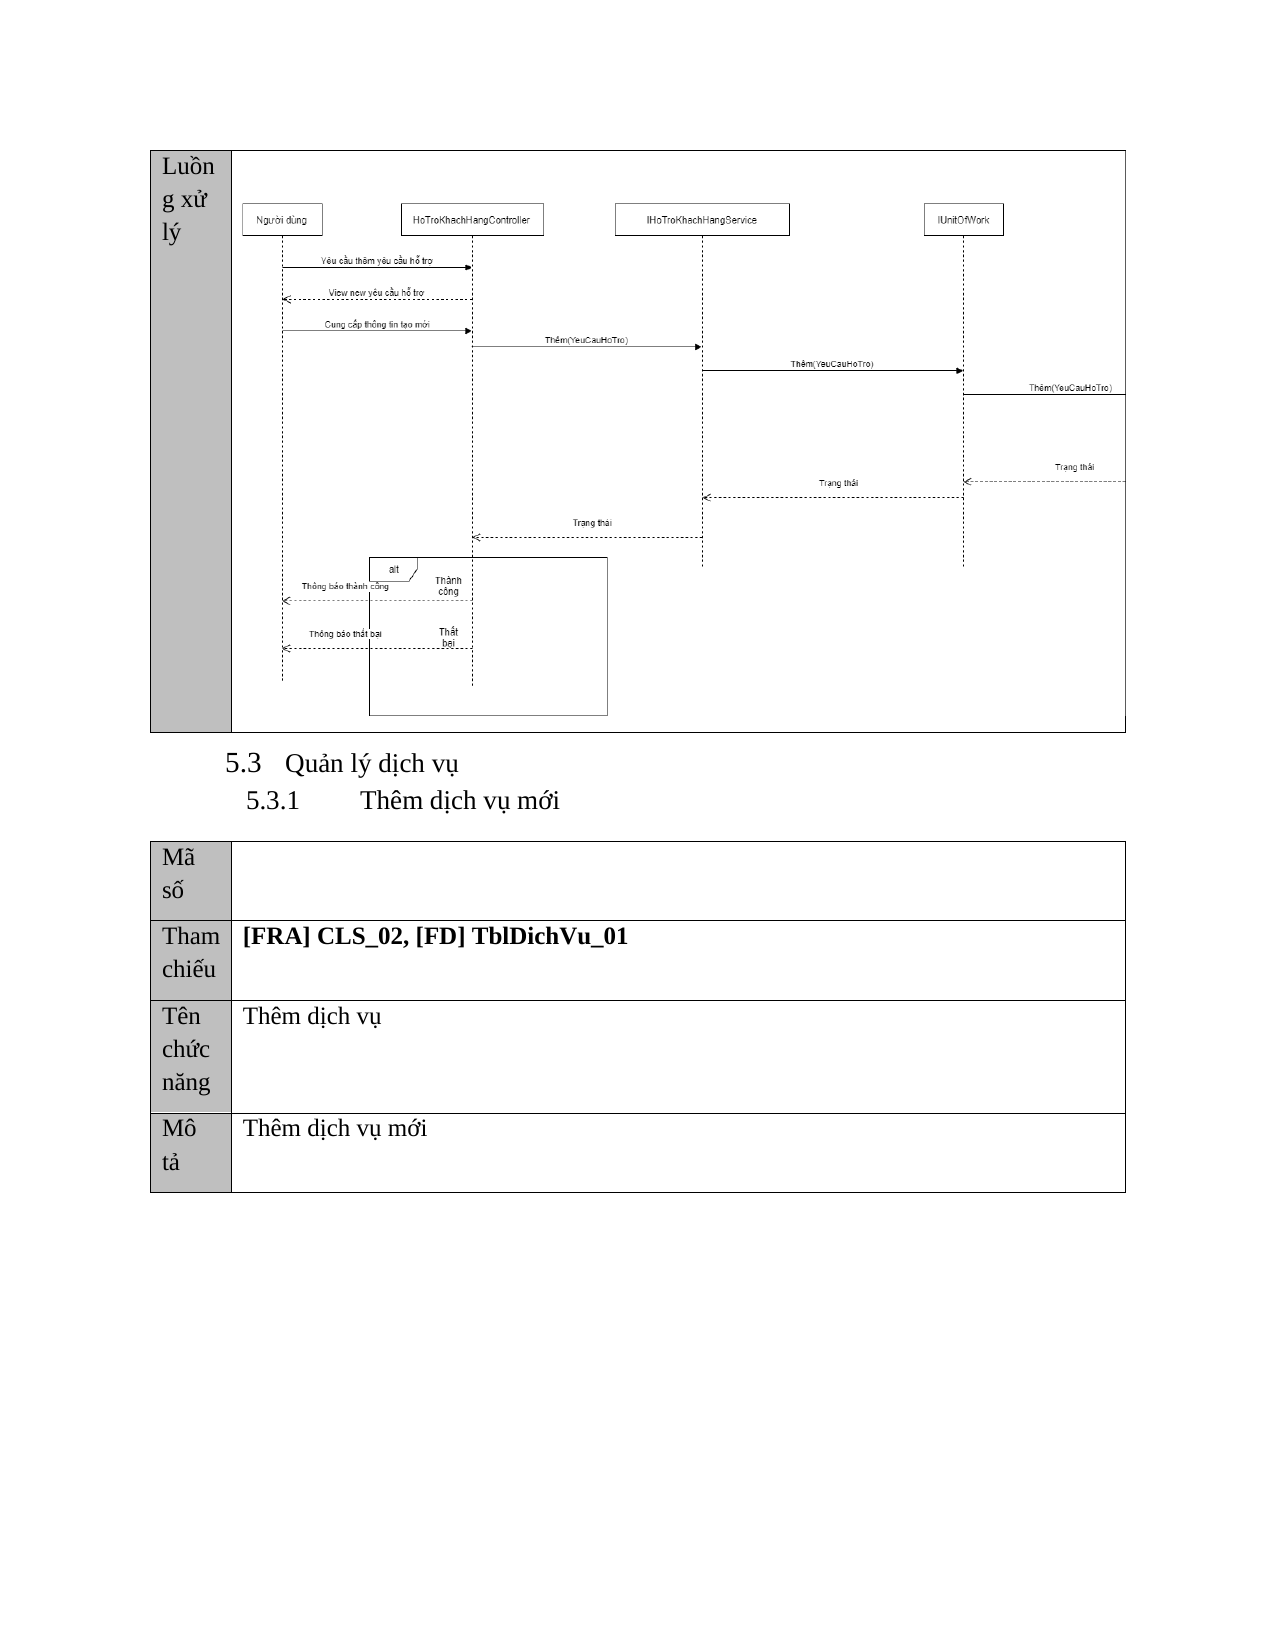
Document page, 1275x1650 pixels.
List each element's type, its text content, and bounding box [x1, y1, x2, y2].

table_cell Tên chức năng [151, 1001, 231, 1112]
list Thêm dịch vụ mới [300, 784, 1125, 815]
table_cell Thêm dịch vụ mới [232, 1114, 1125, 1192]
table_header [232, 842, 1125, 920]
text Quản lý dịch vụ [225, 746, 1125, 779]
table_header Mã số [151, 842, 231, 920]
table_cell Tham chiếu [151, 921, 231, 1000]
table_cell Mô tả [151, 1114, 231, 1192]
table_cell [FRA] CLS_02, [FD] TblDichVu_01 [232, 921, 1125, 1000]
table_cell Luồng xử lý [151, 151, 231, 732]
picture [242, 151, 1126, 716]
table_cell Thêm dịch vụ [232, 1001, 1125, 1112]
table_cell [232, 151, 1125, 732]
